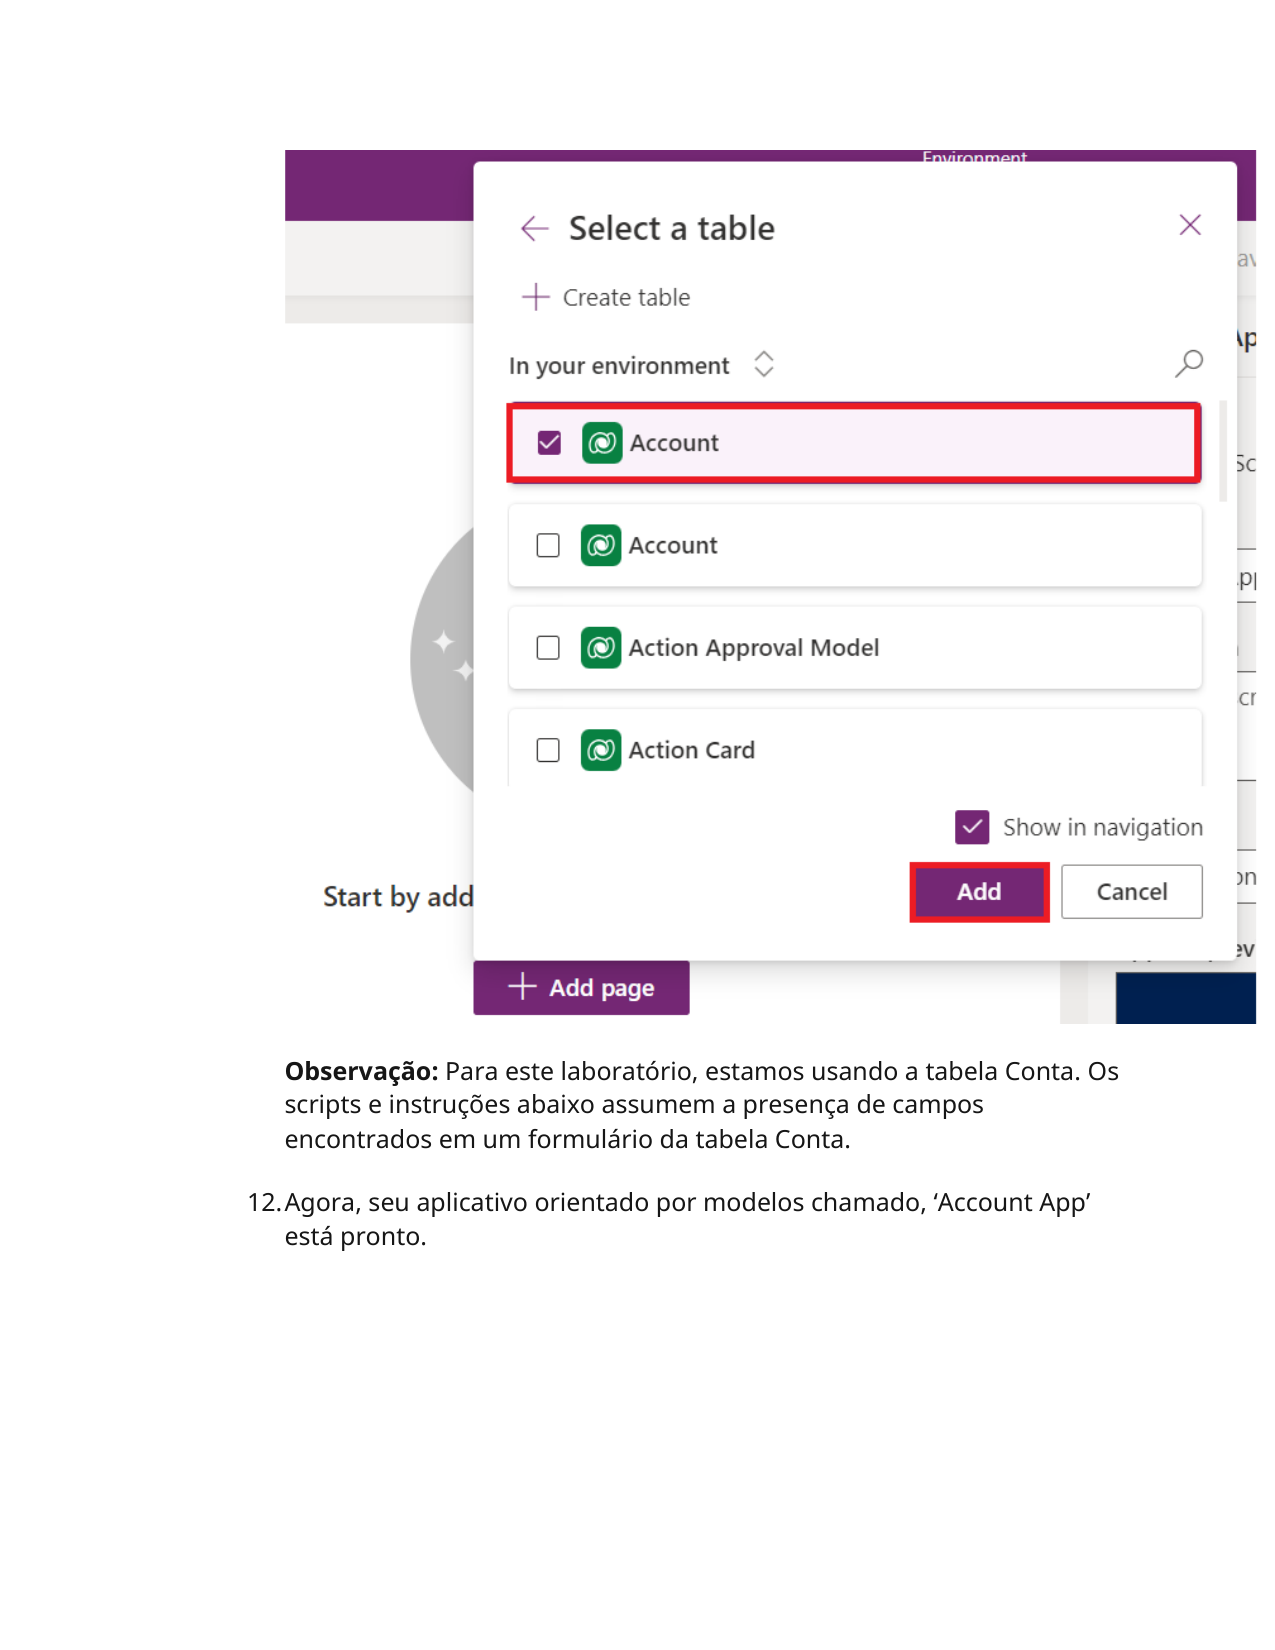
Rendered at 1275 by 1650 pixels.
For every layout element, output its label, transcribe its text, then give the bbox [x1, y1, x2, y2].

list Agora, seu aplicativo orientado por modelos chamado, ‘Account App’ está pronto. [247, 1184, 1125, 1253]
text Observação: Para este laboratório, estamos usando a tabela Conta. Os scripts e instruções abaixo assumem a presença de campos encontrados em um formulário da tabela Conta. [284, 1053, 1125, 1155]
picture [284, 150, 1260, 1024]
